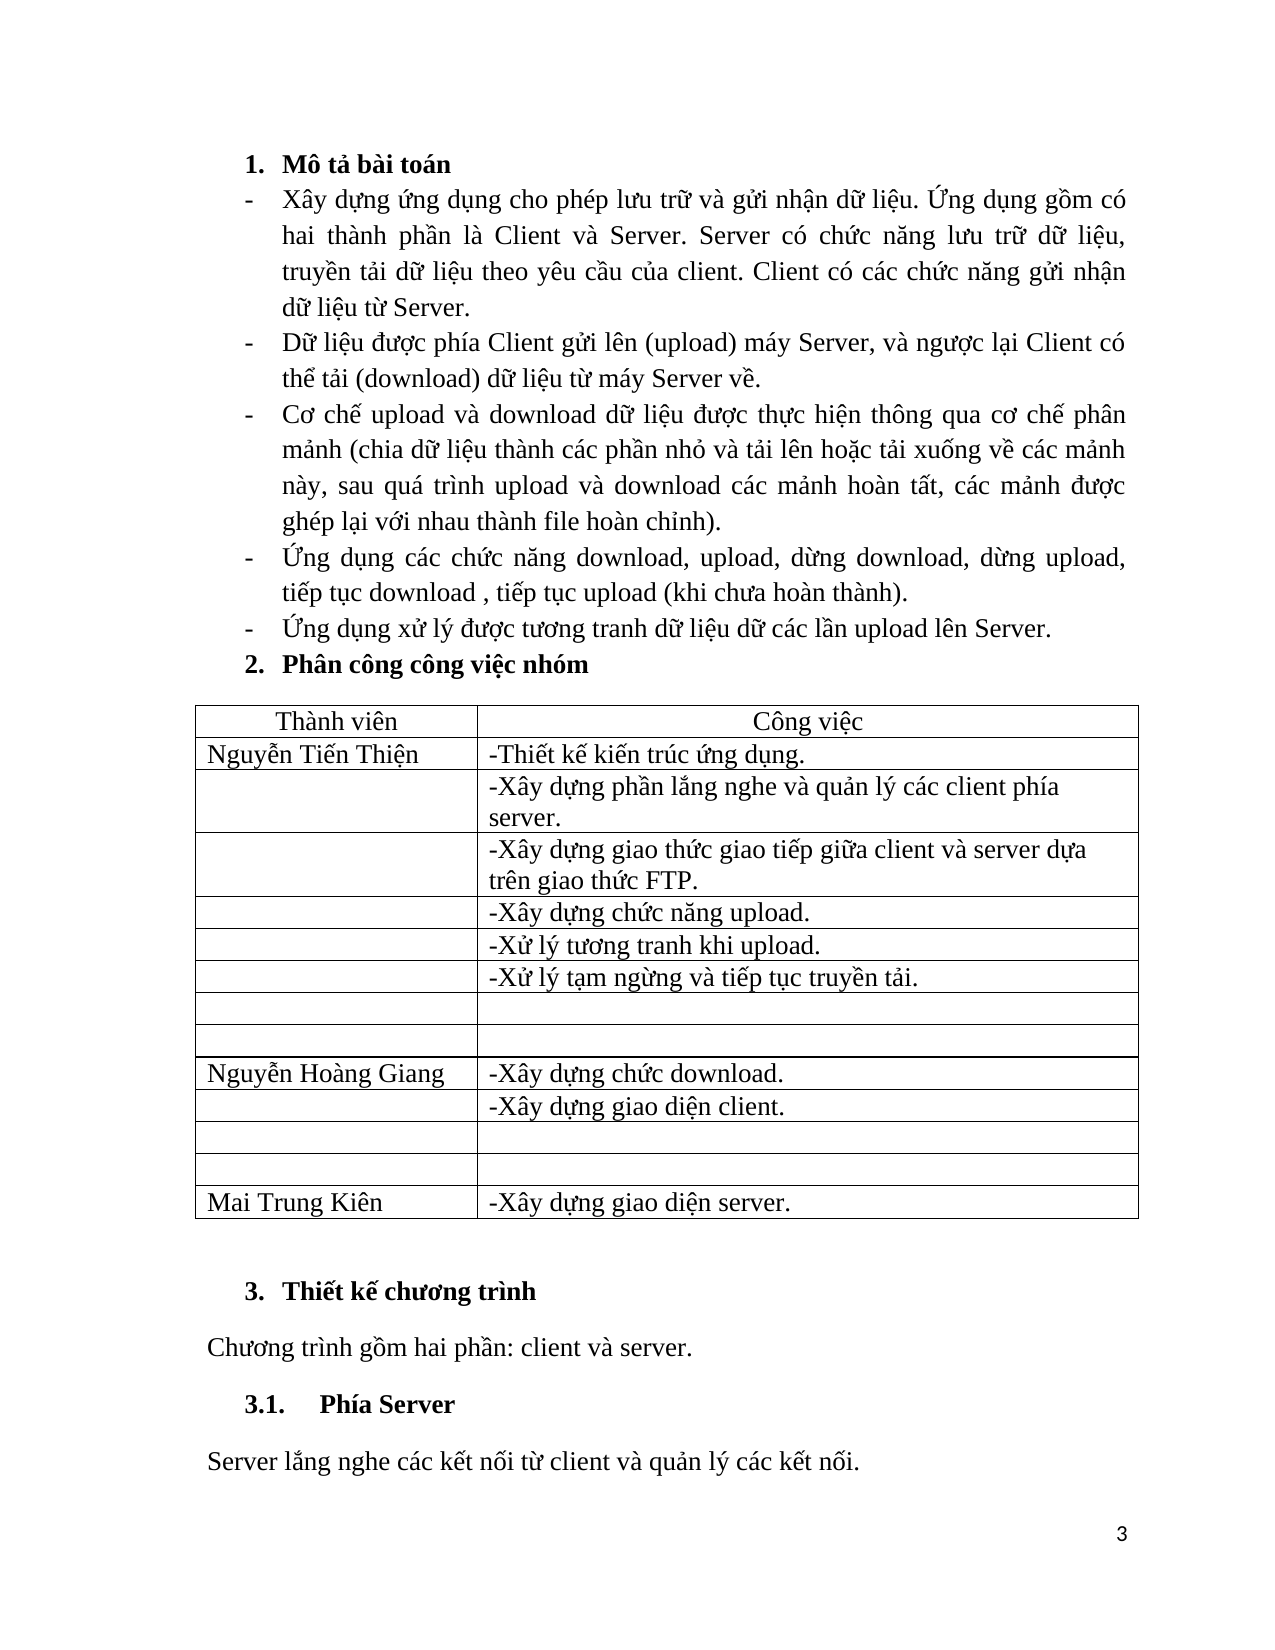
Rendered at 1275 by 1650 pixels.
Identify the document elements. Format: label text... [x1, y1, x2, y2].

table_cell Nguyễn Tiến Thiện [196, 738, 477, 769]
list Phân công công việc nhóm [244, 648, 1127, 679]
table_cell [478, 1154, 1138, 1185]
table_cell -Thiết kế kiến trúc ứng dụng. [478, 738, 1138, 769]
table_cell [196, 1154, 477, 1185]
table_cell [196, 833, 477, 896]
table_cell -Xây dựng chức download. [478, 1058, 1138, 1089]
text Server lắng nghe các kết nối từ client và quản lý các kết nối. [207, 1445, 1127, 1476]
table_cell [196, 993, 477, 1024]
table_cell [196, 1122, 477, 1153]
table_header Thành viên [196, 706, 477, 737]
table_cell -Xử lý tạm ngừng và tiếp tục truyền tải. [478, 961, 1138, 992]
table_cell -Xây dựng giao thức giao tiếp giữa client và server dựa trên giao thức FTP. [478, 833, 1138, 896]
table_cell [478, 993, 1138, 1024]
table_cell [478, 1122, 1138, 1153]
list Dữ liệu được phía Client gửi lên (upload) máy Server, và ngược lại Client có thể tải (download) dữ liệu từ máy Server về. [244, 326, 1127, 393]
list Ứng dụng các chức năng download, upload, dừng download, dừng upload, tiếp tục download , tiếp tục upload (khi chưa hoàn thành). [244, 541, 1127, 608]
list Cơ chế upload và download dữ liệu được thực hiện thông qua cơ chế phân mảnh (chia dữ liệu thành các phần nhỏ và tải lên hoặc tải xuống về các mảnh này, sau quá trình upload và download các mảnh hoàn tất, các mảnh được ghép lại với nhau thành file hoàn chỉnh). [244, 398, 1127, 536]
table_cell -Xây dựng giao diện client. [478, 1090, 1138, 1121]
table_cell Nguyễn Hoàng Giang [196, 1058, 477, 1089]
table_cell [196, 929, 477, 960]
list Thiết kế chương trình [244, 1275, 1127, 1306]
list Phía Server [244, 1388, 1127, 1419]
table_header Công việc [478, 706, 1138, 737]
table_cell [196, 1025, 477, 1056]
table_cell Mai Trung Kiên [196, 1186, 477, 1217]
table_cell [478, 1025, 1138, 1056]
list Xây dựng ứng dụng cho phép lưu trữ và gửi nhận dữ liệu. Ứng dụng gồm có hai thành phần là Client và Server. Server có chức năng lưu trữ dữ liệu, truyền tải dữ liệu theo yêu cầu của client. Client có các chức năng gửi nhận dữ liệu từ Server. [244, 183, 1127, 322]
list Ứng dụng xử lý được tương tranh dữ liệu dữ các lần upload lên Server. [244, 612, 1127, 643]
table_cell -Xây dựng chức năng upload. [478, 897, 1138, 928]
table_cell [196, 1090, 477, 1121]
table_cell [196, 897, 477, 928]
text Chương trình gồm hai phần: client và server. [207, 1332, 1127, 1363]
table_cell [196, 961, 477, 992]
table_cell -Xử lý tương tranh khi upload. [478, 929, 1138, 960]
table_cell [196, 770, 477, 832]
table_cell -Xây dựng giao diện server. [478, 1186, 1138, 1217]
table_cell -Xây dựng phần lắng nghe và quản lý các client phía server. [478, 770, 1138, 832]
list Mô tả bài toán [244, 148, 1127, 179]
